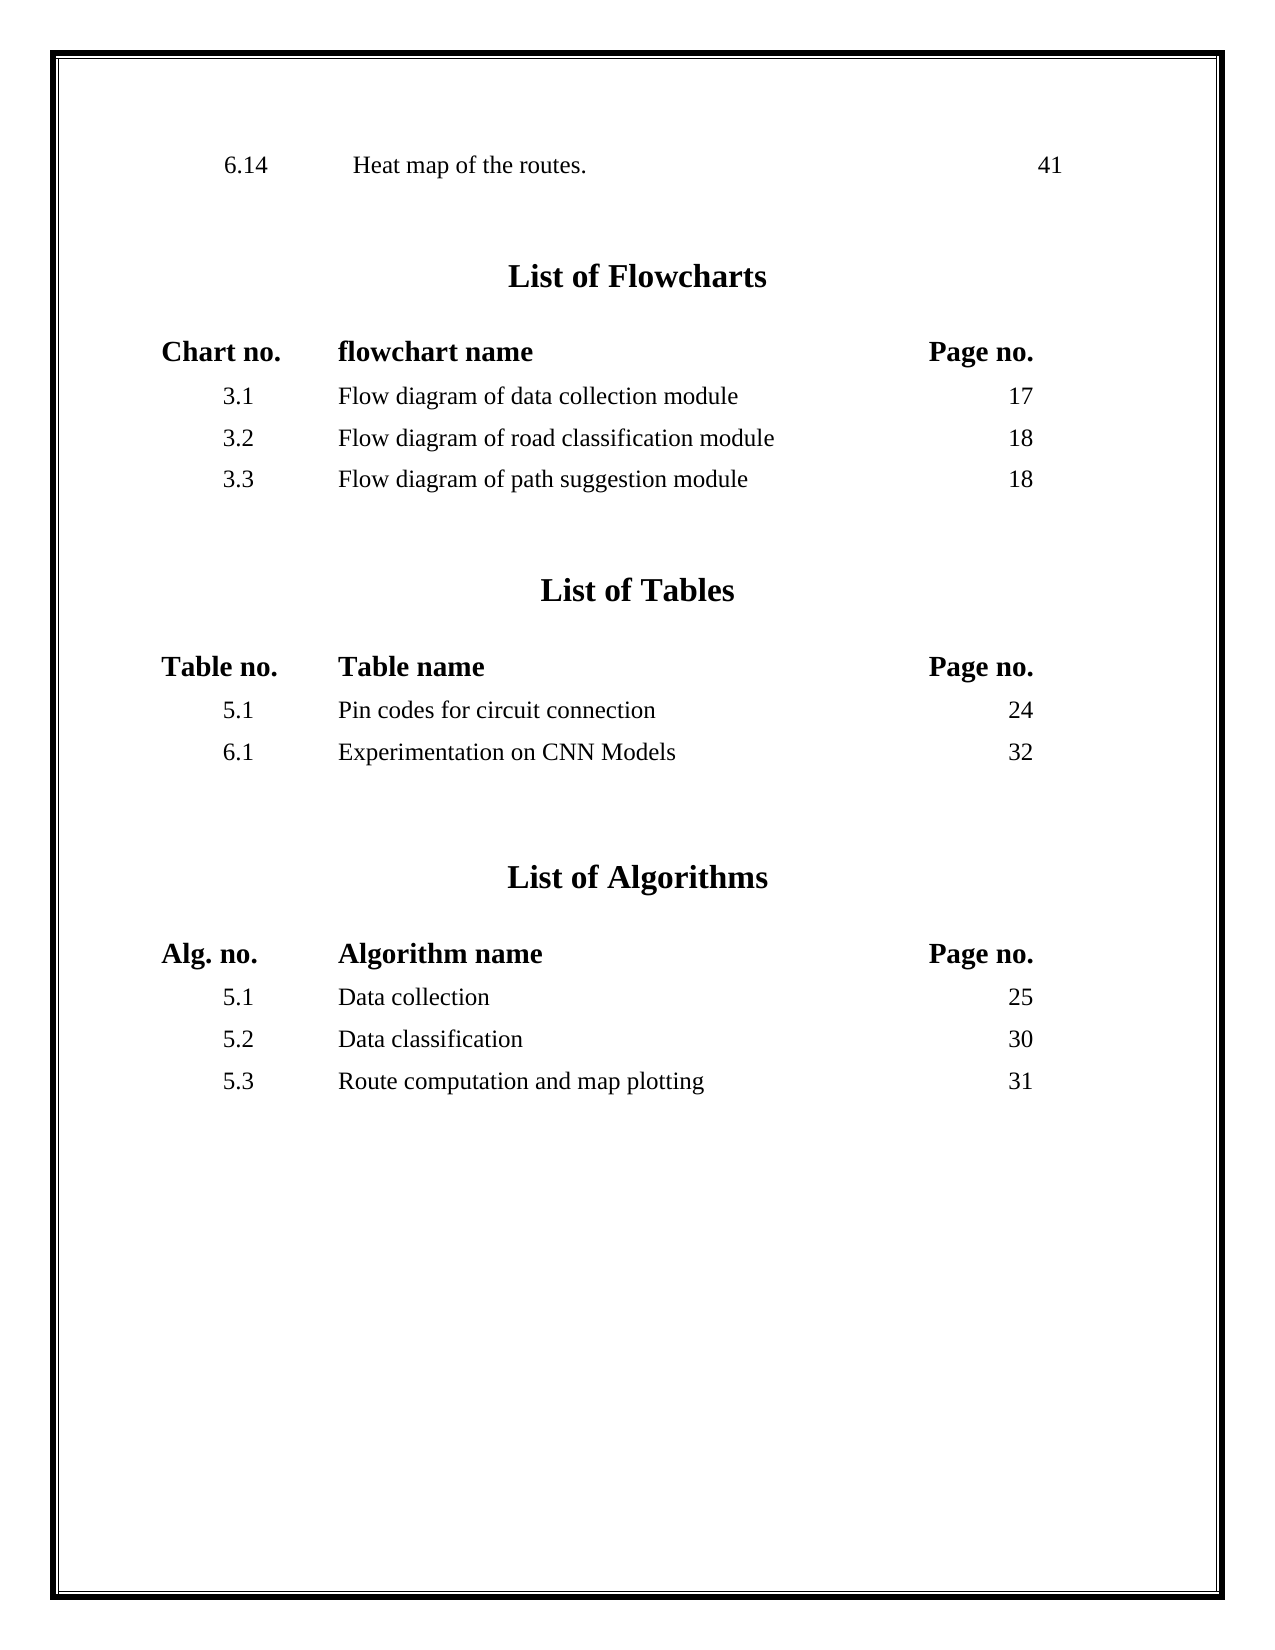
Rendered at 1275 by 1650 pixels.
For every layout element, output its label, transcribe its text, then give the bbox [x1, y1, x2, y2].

table_cell 3.2 [150, 423, 327, 464]
table_cell Data collection [327, 983, 917, 1024]
text List of Algorithms [150, 857, 1125, 896]
text List of Flowcharts [150, 256, 1125, 294]
table_cell 3.3 [150, 465, 327, 506]
table_cell Pin codes for circuit connection [327, 695, 917, 737]
table_cell 6.1 [150, 737, 327, 779]
table_cell 5.3 [150, 1066, 327, 1108]
table_cell 5.1 [150, 983, 327, 1024]
table_cell 25 [917, 983, 1124, 1024]
table_cell 18 [917, 465, 1124, 506]
text List of Tables [150, 570, 1125, 609]
table_cell Route computation and map plotting [327, 1066, 917, 1108]
table_header Algorithm name [327, 936, 917, 982]
table_cell 32 [917, 737, 1124, 779]
table_cell 17 [917, 381, 1124, 423]
table_cell 30 [917, 1024, 1124, 1066]
table_cell Heat map of the routes. [341, 150, 976, 192]
table_header Table no. [150, 649, 327, 695]
table_cell 31 [917, 1066, 1124, 1108]
table_header Table name [327, 649, 917, 695]
table_cell 5.1 [150, 695, 327, 737]
table_header flowchart name [327, 334, 917, 381]
table_header Page no. [917, 649, 1124, 695]
table_cell Experimentation on CNN Models [327, 737, 917, 779]
table_cell 3.1 [150, 381, 327, 423]
table_cell 6.14 [150, 150, 341, 192]
table_cell Flow diagram of road classification module [327, 423, 917, 464]
table_header Page no. [917, 334, 1124, 381]
table_cell 41 [976, 150, 1124, 192]
table_header Alg. no. [150, 936, 327, 982]
table_cell Flow diagram of path suggestion module [327, 465, 917, 506]
table_header Page no. [917, 936, 1124, 982]
table_cell 5.2 [150, 1024, 327, 1066]
table_header Chart no. [150, 334, 327, 381]
table_cell 24 [917, 695, 1124, 737]
table_cell 18 [917, 423, 1124, 464]
table_cell Flow diagram of data collection module [327, 381, 917, 423]
table_cell Data classification [327, 1024, 917, 1066]
